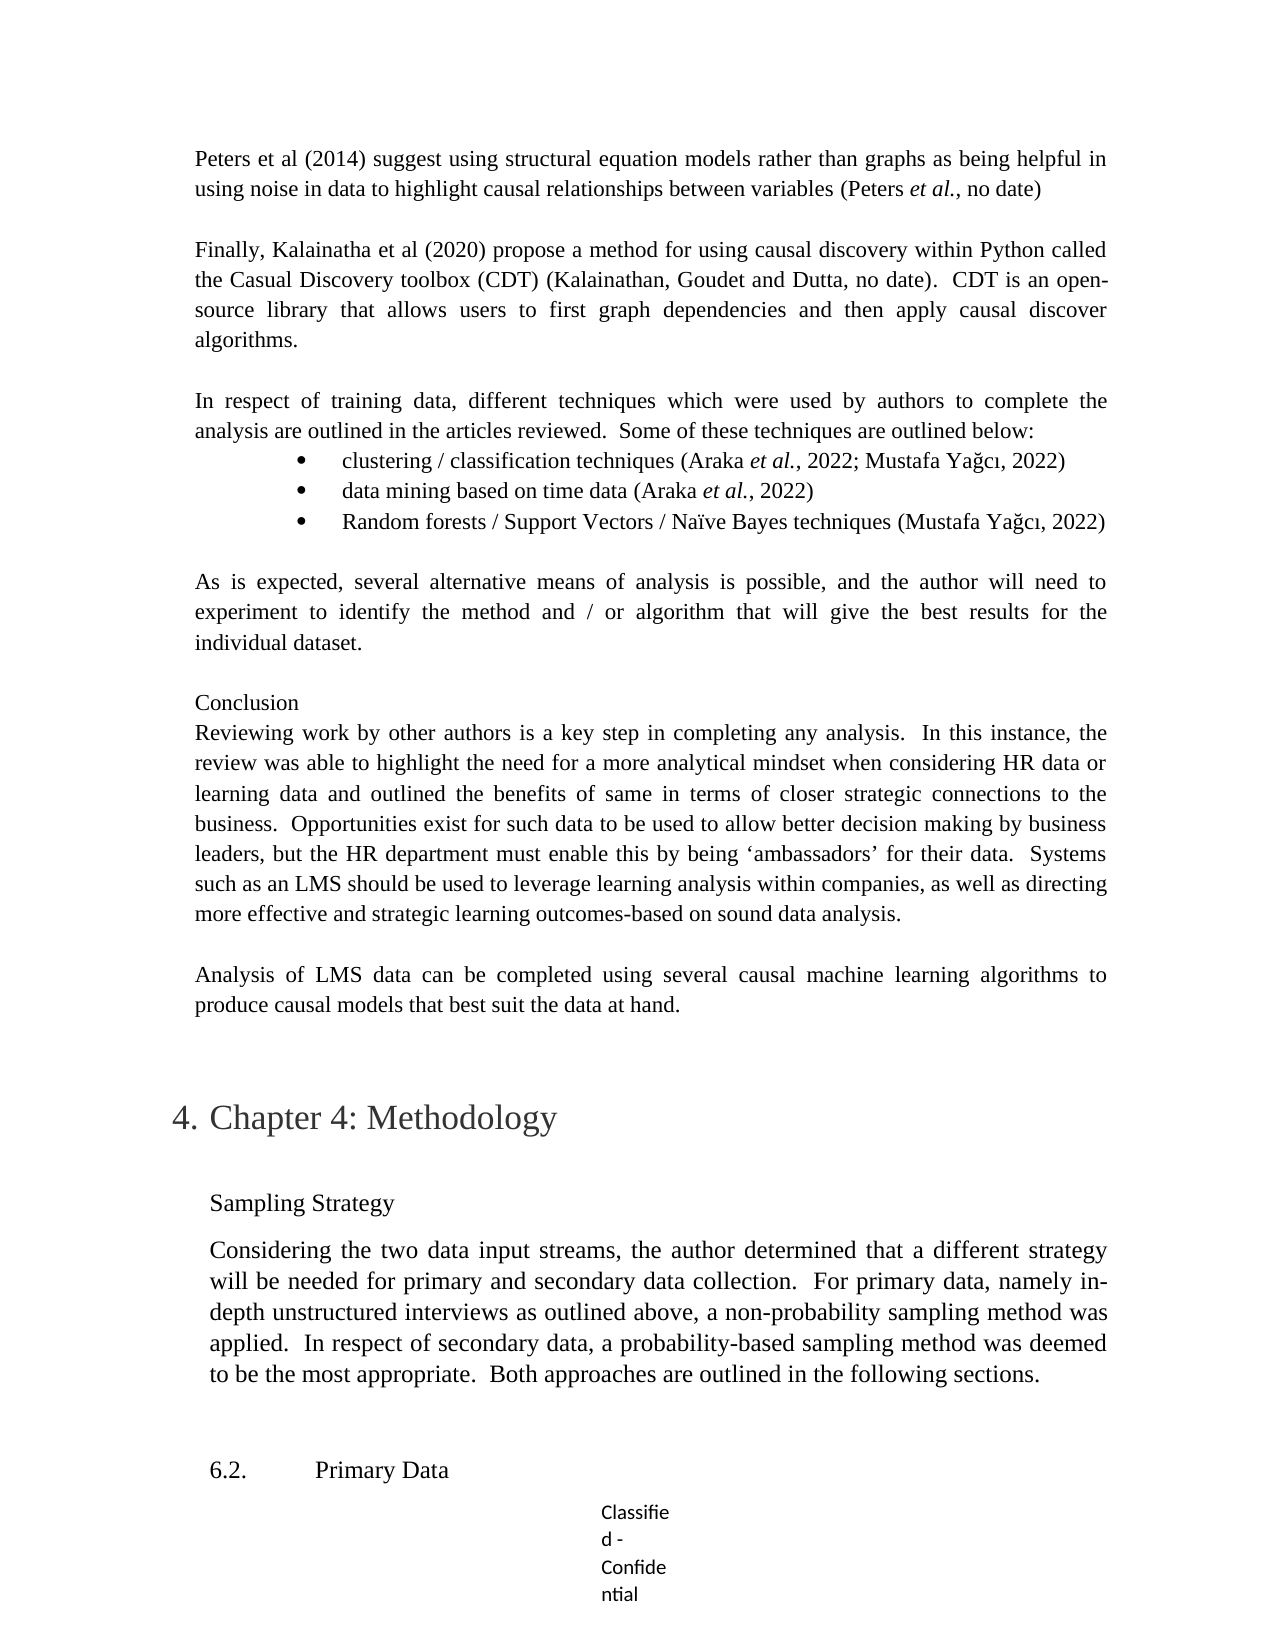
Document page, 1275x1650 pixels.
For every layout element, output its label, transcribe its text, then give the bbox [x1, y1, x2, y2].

text As is expected, several alternative means of analysis is possible, and the author will need to experiment to identify the method and / or algorithm that will give the best results for the individual dataset. [194, 568, 1109, 655]
text Reviewing work by other authors is a key step in completing any analysis. In this instance, the review was able to highlight the need for a more analytical mindset when considering HR data or learning data and outlined the benefits of same in terms of closer strategic connections to the business. Opportunities exist for such data to be used to allow better decision making by business leaders, but the HR department must enable this by being ‘ambassadors’ for their data. Systems such as an LMS should be used to leverage learning analysis within companies, as well as directing more effective and strategic learning outcomes-based on sound data analysis. [194, 719, 1109, 927]
text Finally, Kalainatha et al (2020) propose a method for using causal discovery within Python called the Casual Discovery toolbox (CDT) (Kalainathan, Goudet and Dutta, no date). CDT is an open-source library that allows users to first graph dependencies and then apply causal discover algorithms. [194, 236, 1109, 353]
text Analysis of LMS data can be completed using several causal machine learning algorithms to produce causal models that best suit the data at hand. [194, 961, 1109, 1017]
text 6.2. Primary Data [209, 1455, 1109, 1484]
text Peters et al (2014) suggest using structural equation models rather than graphs as being helpful in using noise in data to highlight causal relationships between variables (Peters et al., no date) [194, 145, 1109, 202]
list data mining based on time data (Araka et al., 2022) [297, 478, 1109, 504]
list clustering / classification techniques (Araka et al., 2022; Mustafa Yağcı, 2022) [297, 447, 1109, 474]
text Sampling Strategy [209, 1188, 1109, 1216]
text Conclusion [194, 689, 1109, 715]
text In respect of training data, different techniques which were used by authors to complete the analysis are outlined in the articles reviewed. Some of these techniques are outlined below: [194, 387, 1109, 443]
list Random forests / Support Vectors / Naïve Bayes techniques (Mustafa Yağcı, 2022) [297, 508, 1109, 534]
text Considering the two data input streams, the author determined that a different strategy will be needed for primary and secondary data collection. For primary data, namely in-depth unstructured interviews as outlined above, a non-probability sampling method was applied. In respect of secondary data, a probability-based sampling method was deemed to be the most appropriate. Both approaches are outlined in the following sections. [209, 1235, 1109, 1388]
subtitle Chapter 4: Methodology [172, 1097, 1108, 1137]
